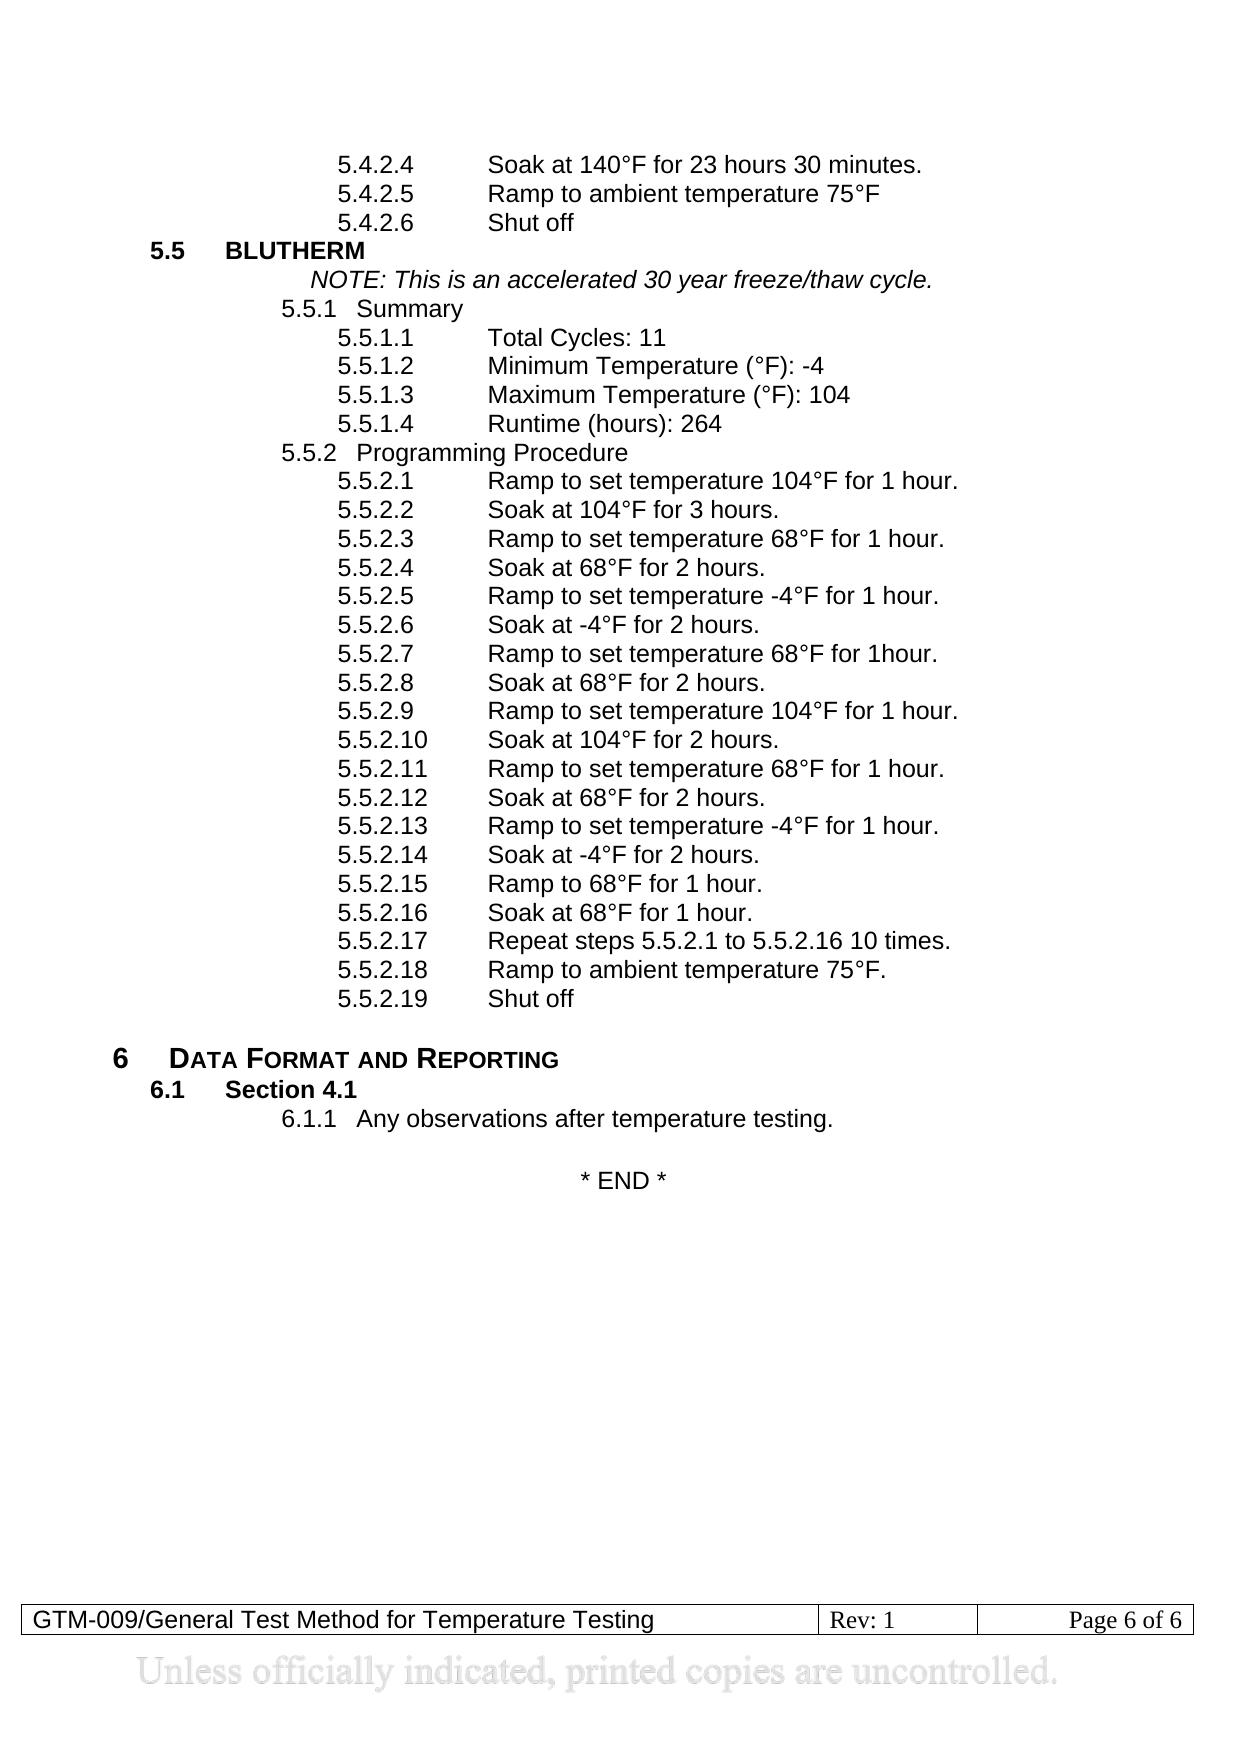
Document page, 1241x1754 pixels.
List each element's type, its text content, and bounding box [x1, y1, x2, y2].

text * END * [112, 1166, 1134, 1194]
text Ramp to ambient temperature 75°F [337, 179, 1134, 207]
text Total Cycles: 11 [337, 322, 1134, 351]
text Ramp to 68°F for 1 hour. [337, 869, 1134, 897]
text NOTE: This is an accelerated 30 year freeze/thaw cycle. [112, 265, 1134, 294]
picture [112, 1634, 1083, 1717]
text Soak at 68°F for 2 hours. [337, 552, 1134, 581]
text Soak at 140°F for 23 hours 30 minutes. [337, 150, 1134, 179]
text Soak at 68°F for 2 hours. [337, 782, 1134, 811]
text Soak at 104°F for 2 hours. [337, 725, 1134, 754]
text Summary [281, 294, 1134, 322]
text Ramp to set temperature -4°F for 1 hour. [337, 811, 1134, 840]
text Soak at -4°F for 2 hours. [337, 610, 1134, 639]
text Ramp to set temperature 68°F for 1 hour. [337, 524, 1134, 552]
text Shut off [337, 207, 1134, 236]
text Ramp to set temperature 68°F for 1hour. [337, 639, 1134, 667]
text Any observations after temperature testing. [281, 1103, 1134, 1132]
text Runtime (hours): 264 [337, 409, 1134, 437]
text Shut off [337, 984, 1134, 1012]
text Ramp to set temperature -4°F for 1 hour. [337, 581, 1134, 610]
text Programming Procedure [281, 437, 1134, 466]
text Repeat steps 5.5.2.1 to 5.5.2.16 10 times. [337, 926, 1134, 955]
text Ramp to set temperature 104°F for 1 hour. [337, 466, 1134, 495]
text BLUTHERM [150, 236, 1134, 265]
text Section 4.1 [150, 1075, 1134, 1103]
text Minimum Temperature (°F): -4 [337, 351, 1134, 380]
text Soak at 68°F for 2 hours. [337, 667, 1134, 696]
text Data Format and Reporting [112, 1041, 1134, 1075]
text Soak at 68°F for 1 hour. [337, 897, 1134, 926]
text Ramp to set temperature 104°F for 1 hour. [337, 696, 1134, 725]
text Maximum Temperature (°F): 104 [337, 380, 1134, 409]
text Soak at -4°F for 2 hours. [337, 840, 1134, 869]
text Soak at 104°F for 3 hours. [337, 495, 1134, 524]
text Ramp to set temperature 68°F for 1 hour. [337, 754, 1134, 782]
text Ramp to ambient temperature 75°F. [337, 955, 1134, 984]
